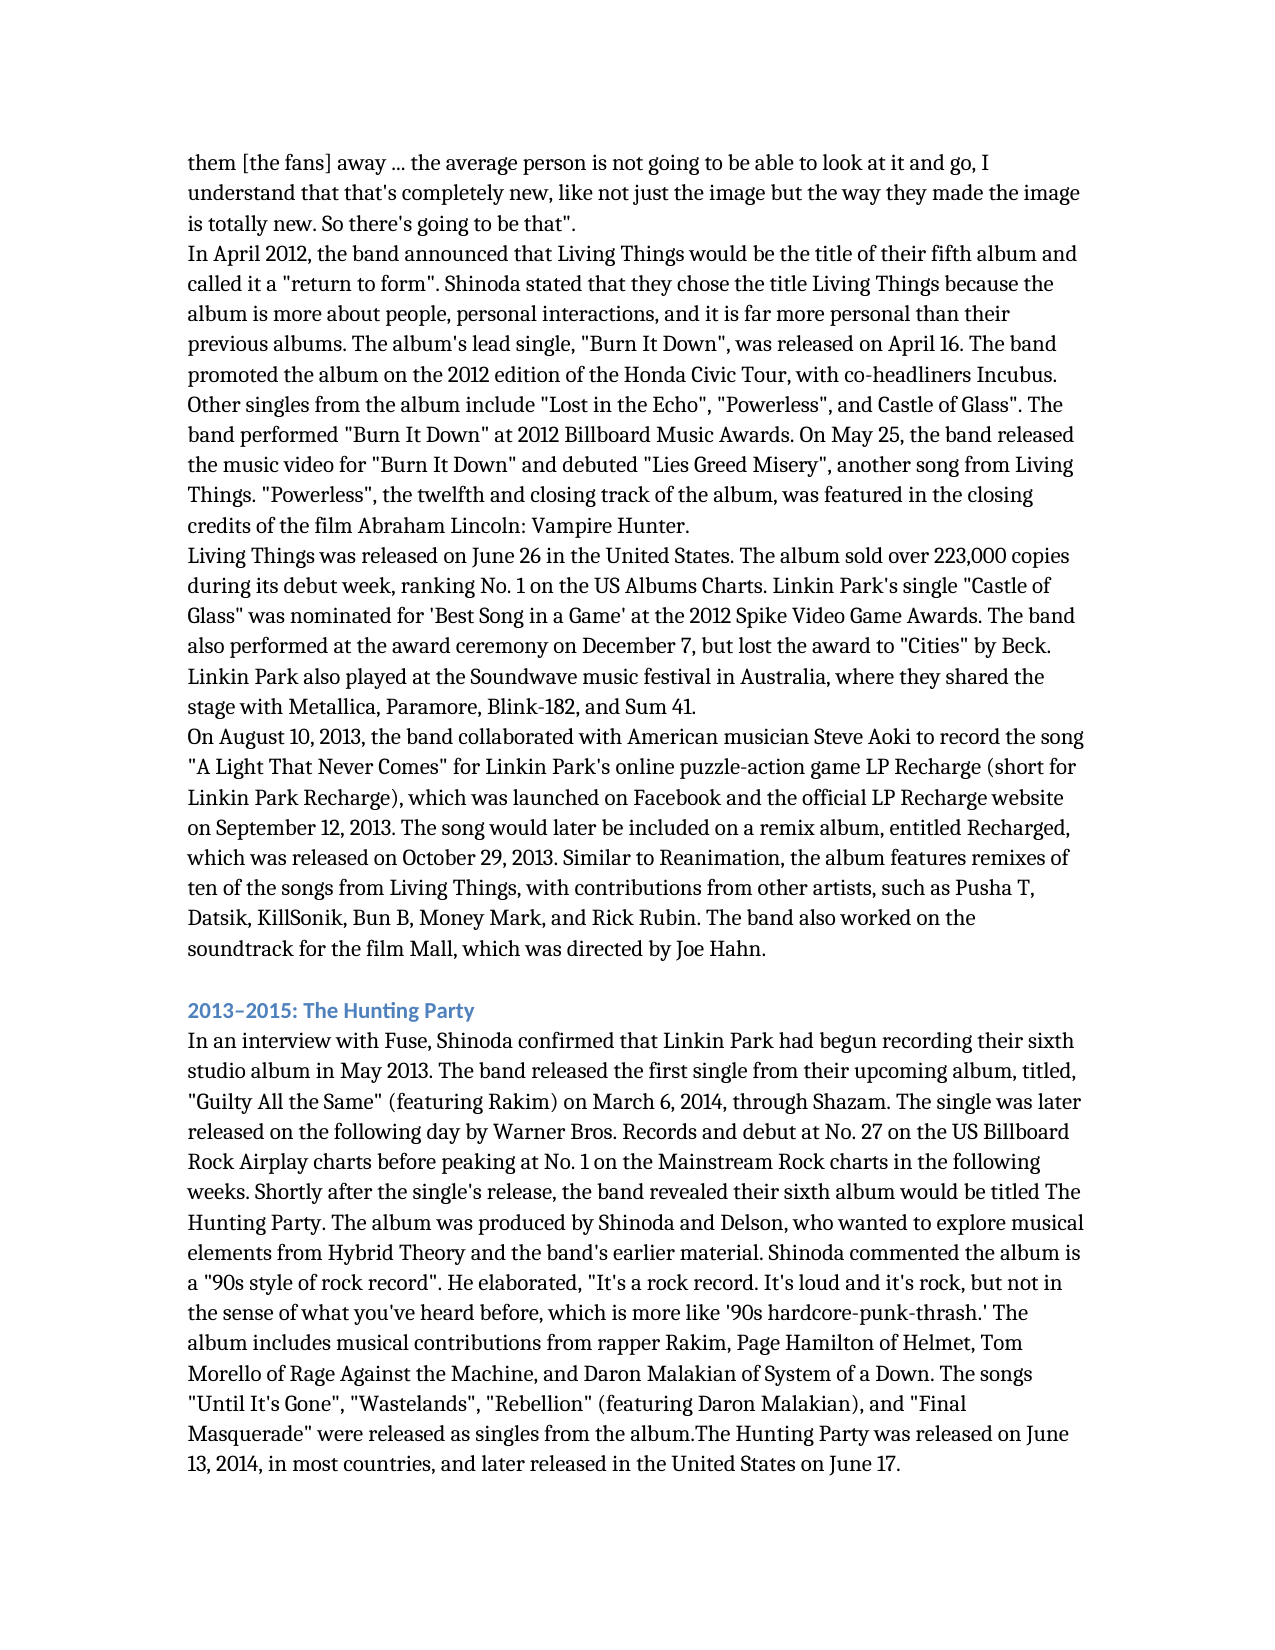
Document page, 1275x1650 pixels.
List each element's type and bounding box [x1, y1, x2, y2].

text [187, 150, 1087, 1477]
